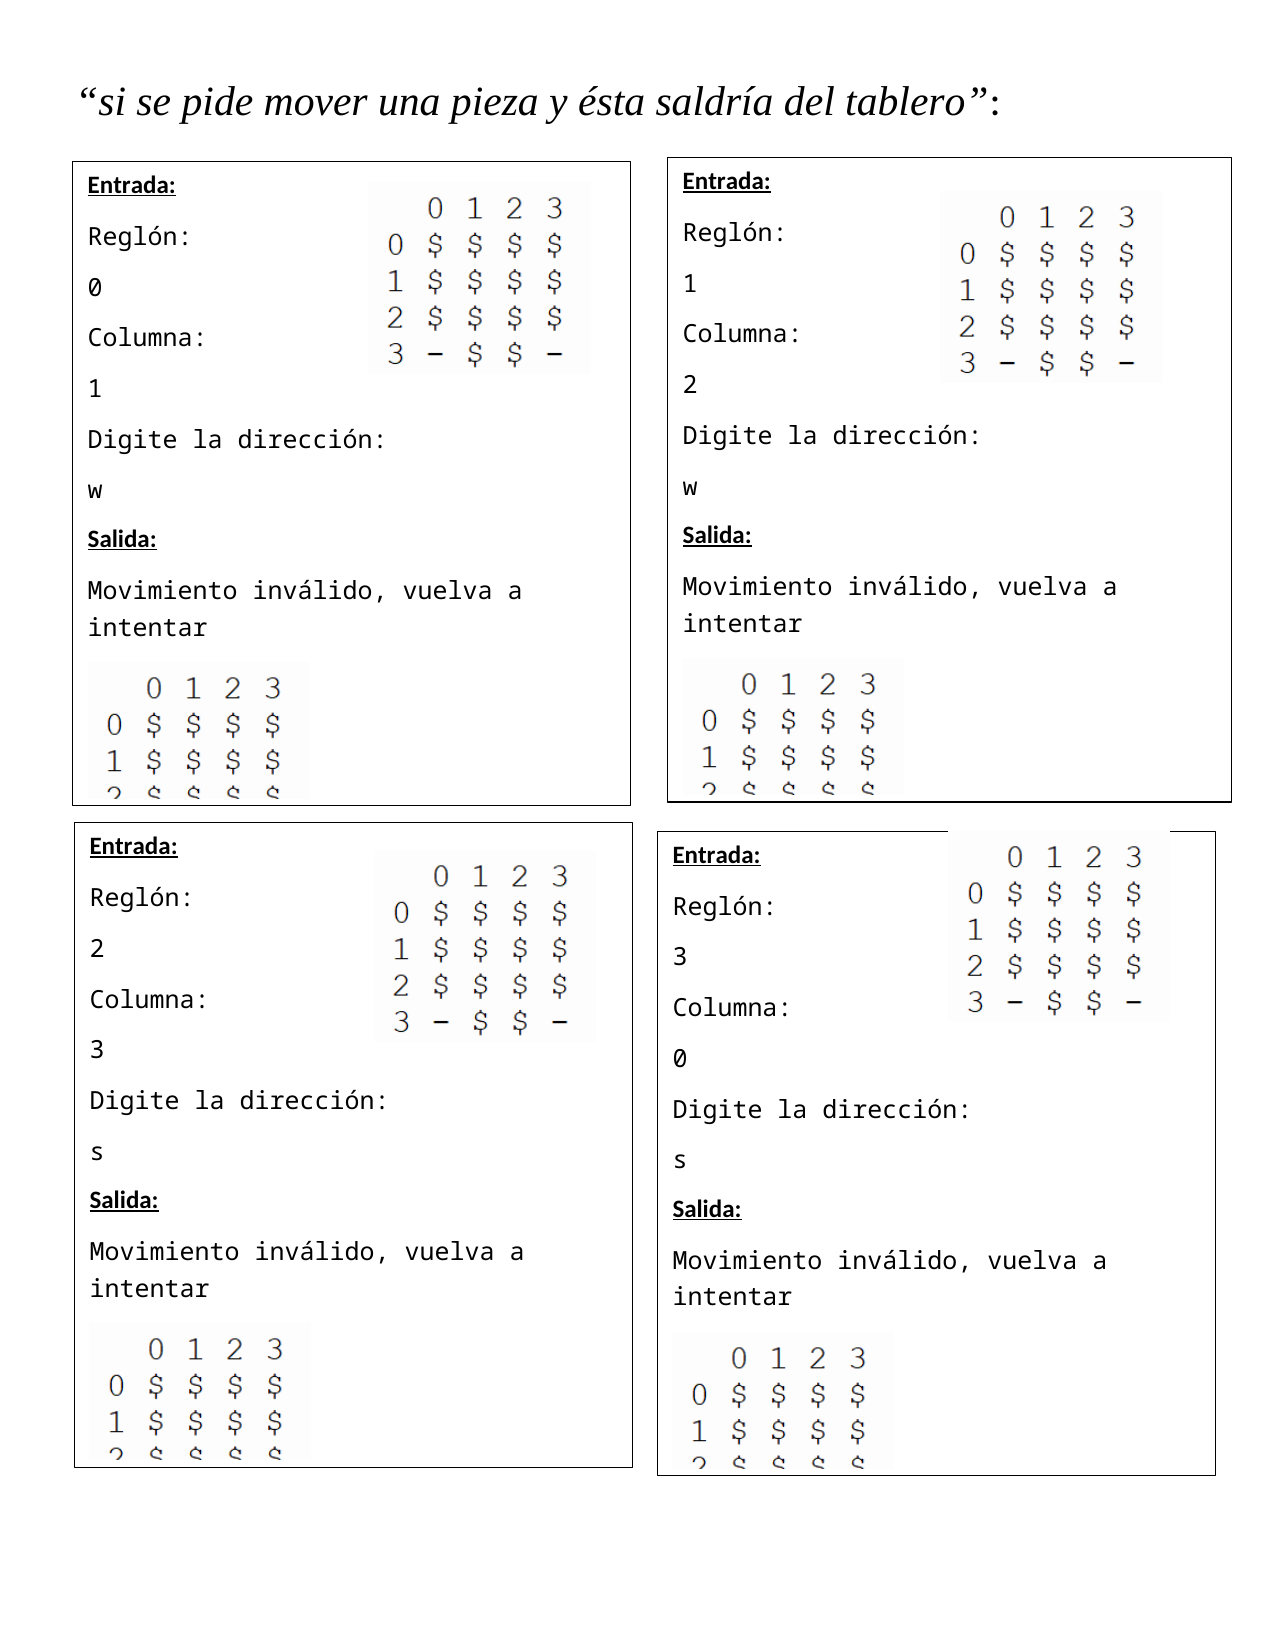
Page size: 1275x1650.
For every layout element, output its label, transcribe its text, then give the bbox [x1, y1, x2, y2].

picture [682, 658, 904, 795]
picture [672, 1332, 894, 1469]
picture [89, 1323, 311, 1460]
picture [940, 191, 1163, 383]
picture [368, 182, 591, 374]
text “si se pide mover una pieza y ésta saldría del tablero”: [75, 75, 1200, 126]
picture [374, 850, 596, 1042]
picture [87, 662, 309, 799]
picture [948, 831, 1170, 1022]
